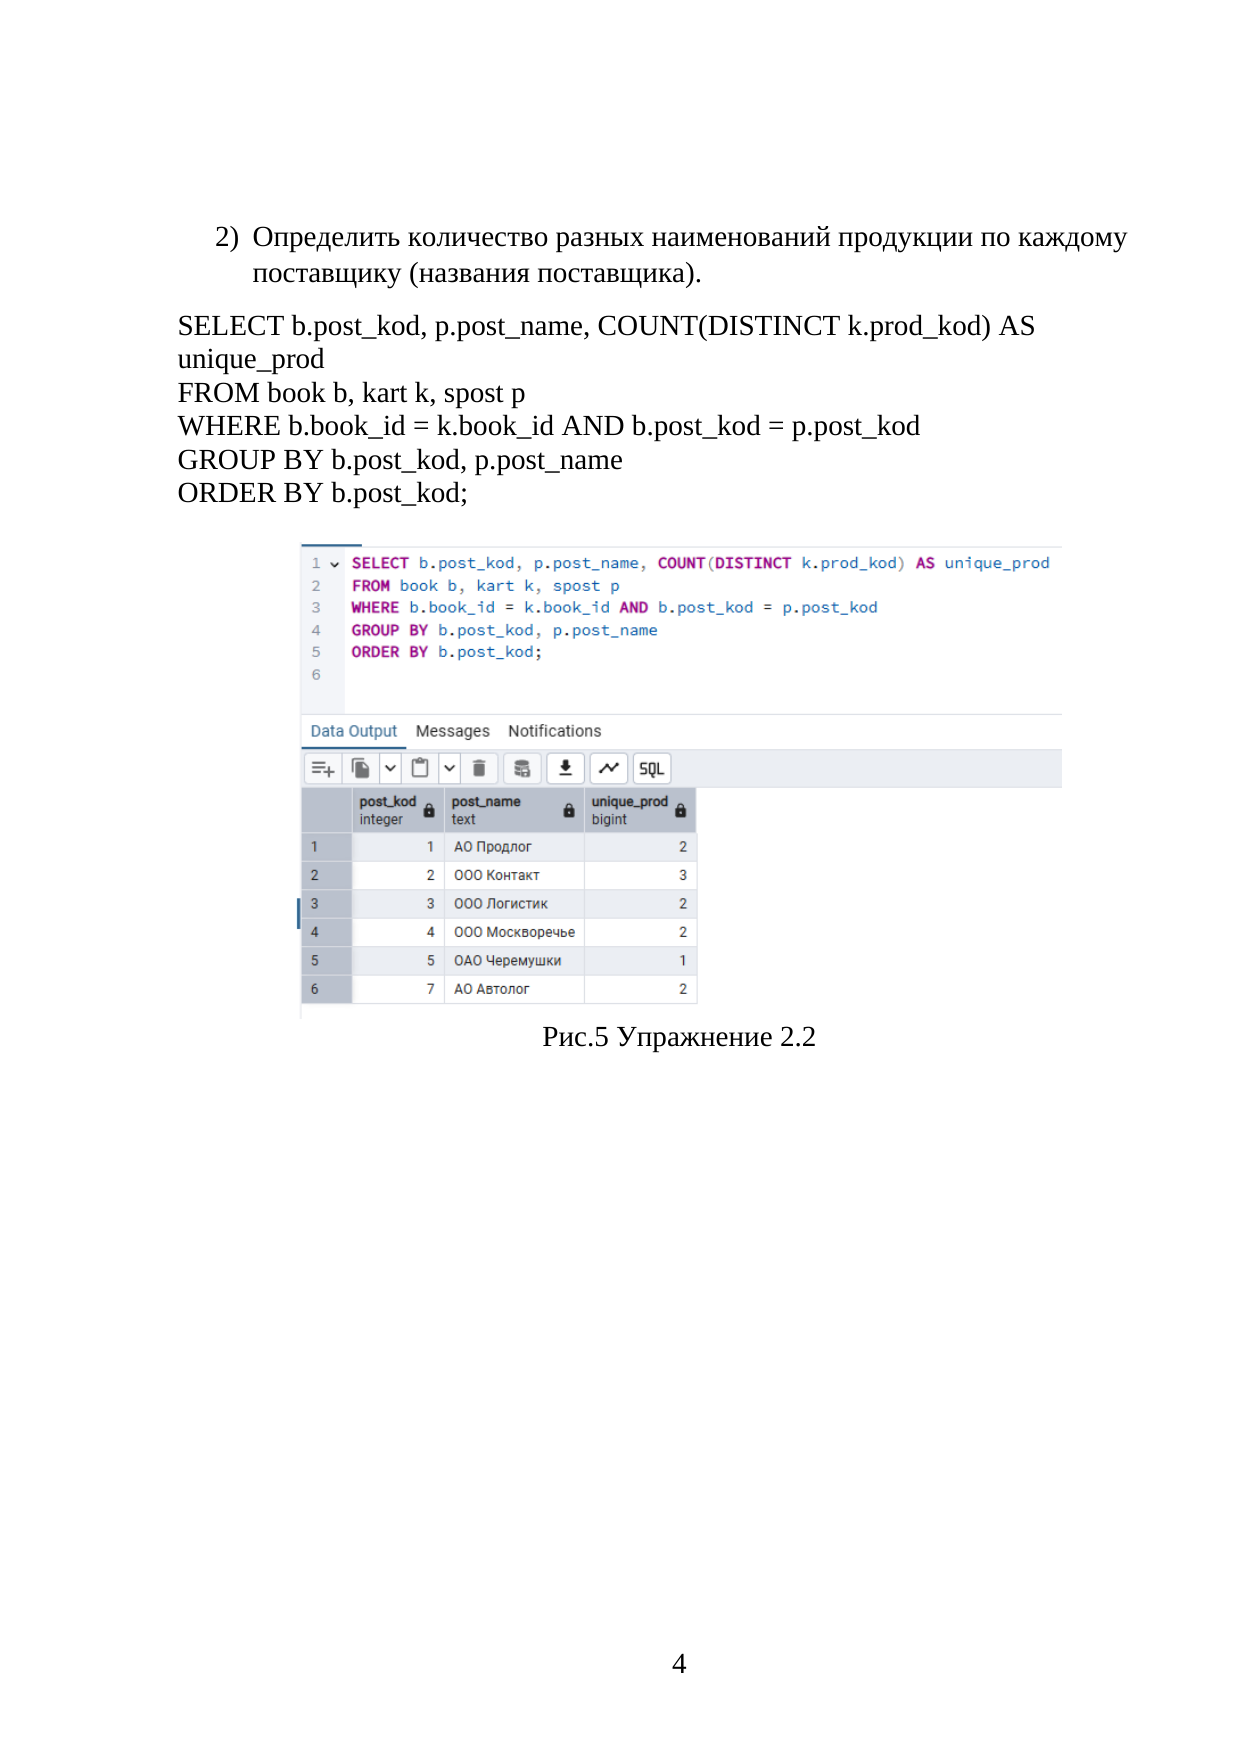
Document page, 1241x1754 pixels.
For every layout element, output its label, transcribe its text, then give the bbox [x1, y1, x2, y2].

text WHERE b.book_id = k.book_id AND b.post_kod = p.post_kod [177, 408, 1181, 442]
list Определить количество разных наименований продукции по каждому поставщику (названия поставщика). [215, 219, 1181, 288]
text SELECT b.post_kod, p.post_name, COUNT(DISTINCT k.prod_kod) AS unique_prod [177, 308, 1181, 375]
text GROUP BY b.post_kod, p.post_name [177, 442, 1181, 475]
text Рис.5 Упражнение 2.2 [177, 1019, 1181, 1053]
text FROM book b, kart k, spost p [177, 375, 1181, 408]
picture [296, 542, 1062, 1019]
text ORDER BY b.post_kod; [177, 475, 1181, 509]
